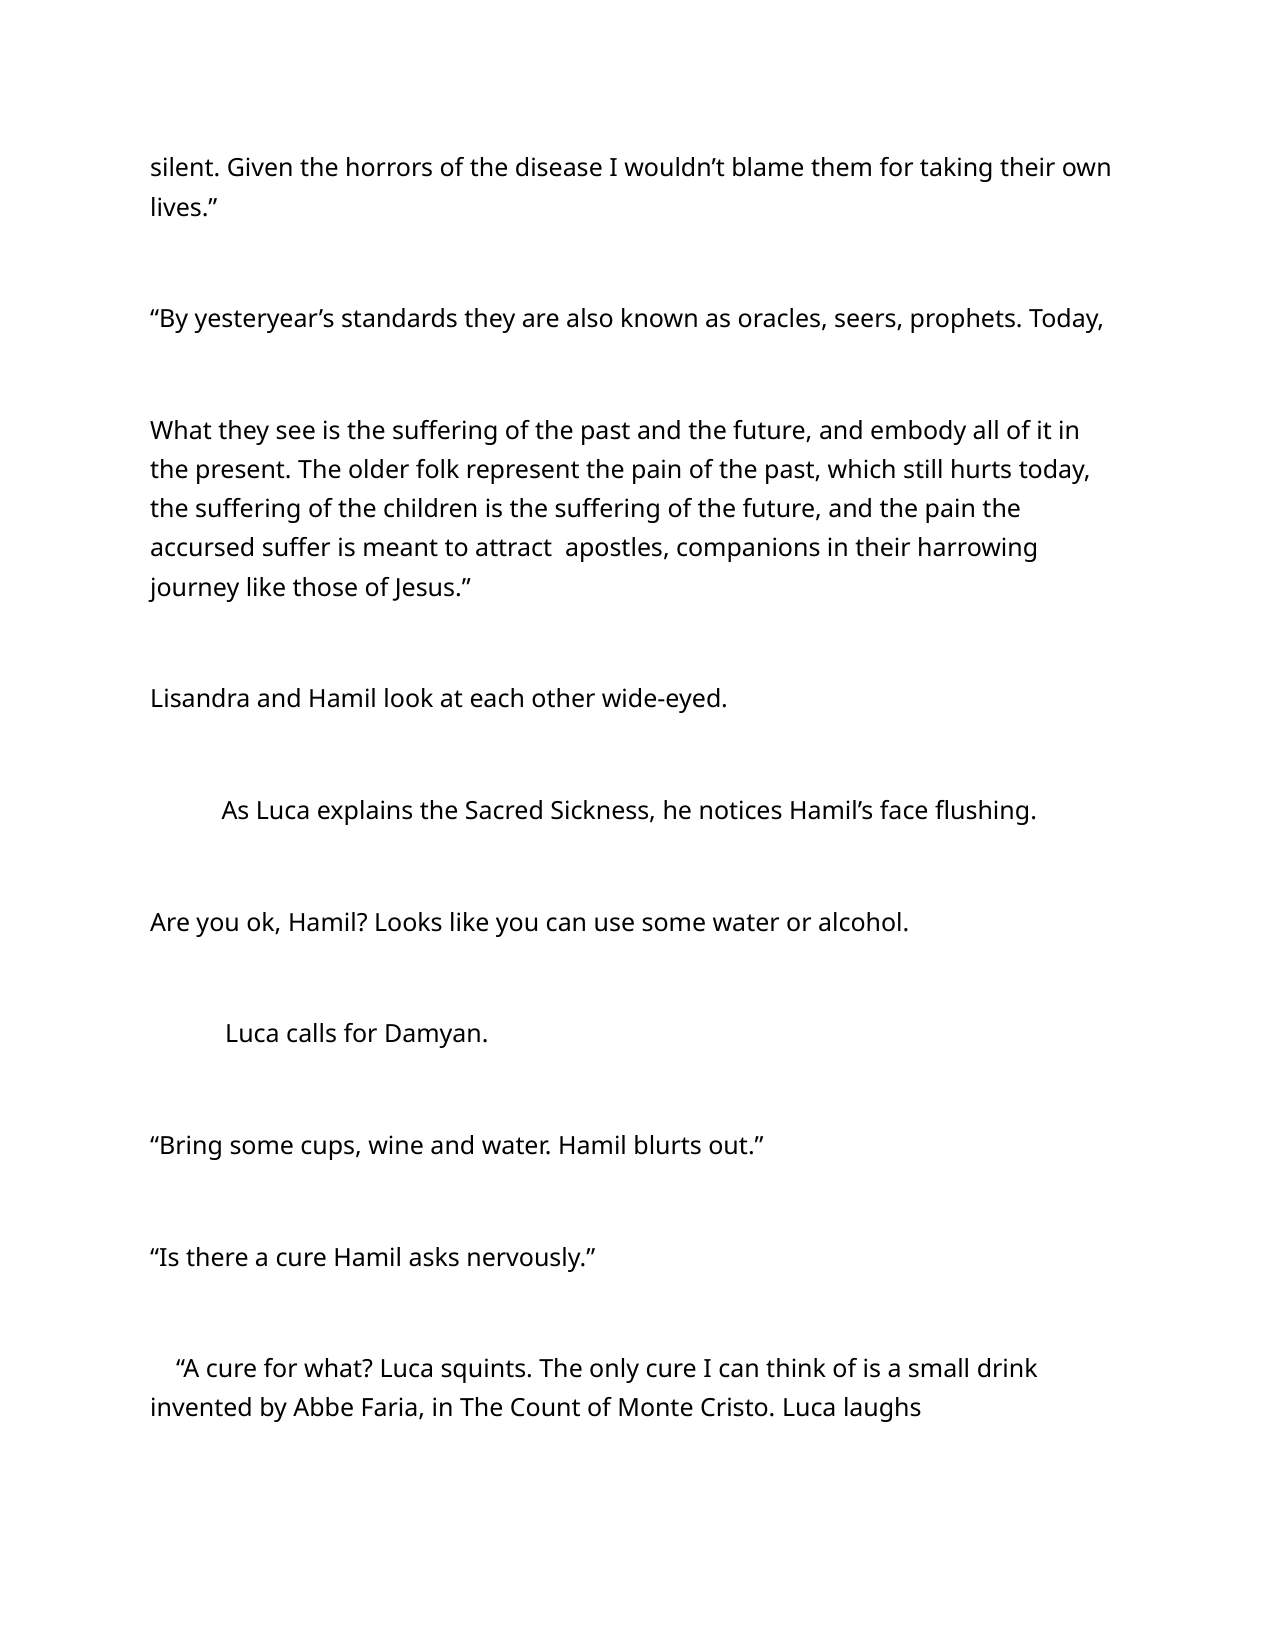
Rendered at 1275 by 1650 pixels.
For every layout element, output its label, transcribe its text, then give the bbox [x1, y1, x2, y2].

text Lisandra and Hamil look at each other wide-eyed. [150, 681, 1125, 715]
text What they see is the suffering of the past and the future, and embody all of it in the present. The older folk represent the pain of the past, which still hurts today, the suffering of the children is the suffering of the future, and the pain the accursed suffer is meant to attract apostles, companions in their harrowing journey like those of Jesus.” [150, 412, 1125, 603]
text Are you ok, Hamil? Looks like you can use some water or alcohol. [150, 904, 1125, 938]
text “Is there a cure Hamil asks nervously.” [150, 1239, 1125, 1273]
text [150, 150, 1125, 223]
text As Luca explains the Sacred Sickness, he notices Hamil’s face flushing. [150, 792, 1125, 827]
text “By yesteryear’s standards they are also known as oracles, seers, prophets. Today, [150, 301, 1125, 335]
text “Bring some cups, wine and water. Hamil blurts out.” [150, 1127, 1125, 1162]
text Luca calls for Damyan. [150, 1016, 1125, 1050]
text “A cure for what? Luca squints. The only cure I can think of is a small drink invented by Abbe Faria, in The Count of Monte Cristo. Luca laughs [150, 1351, 1125, 1424]
